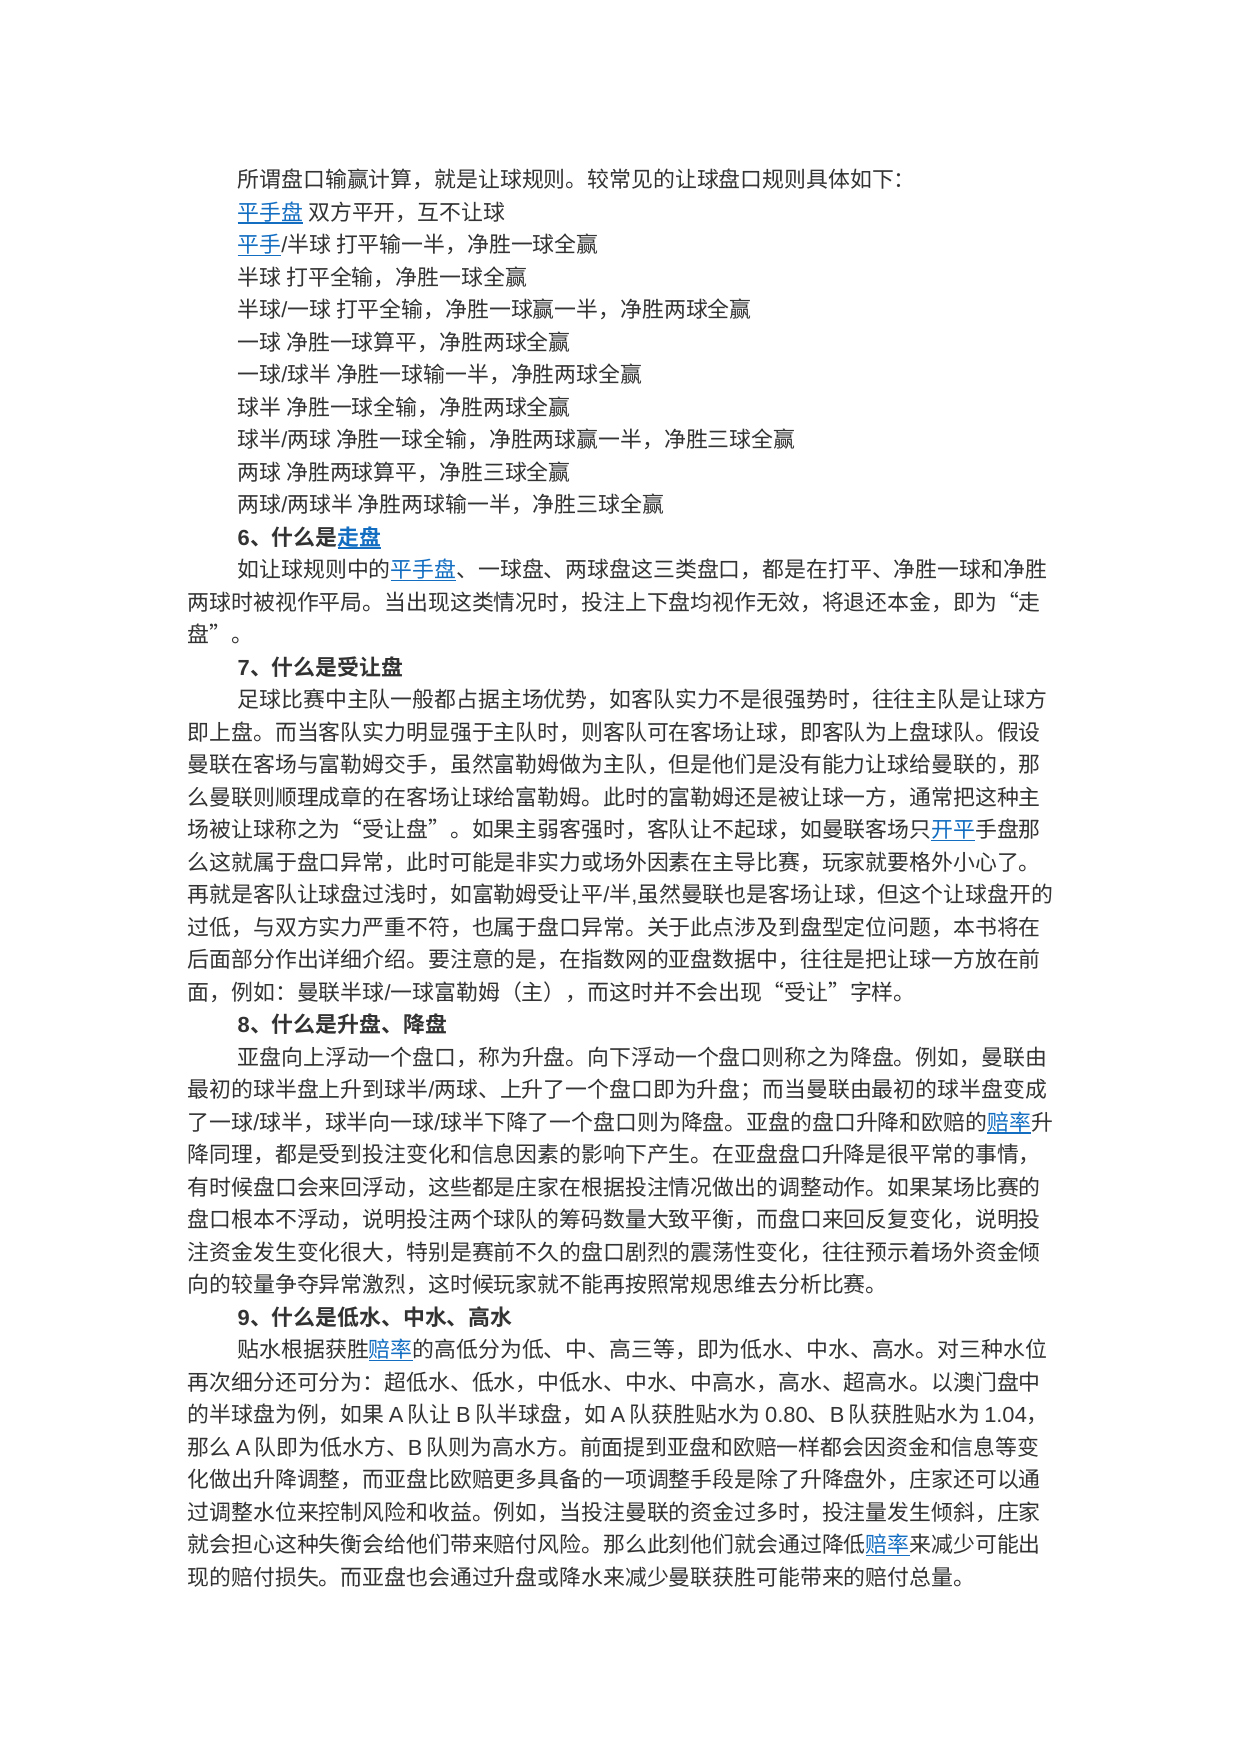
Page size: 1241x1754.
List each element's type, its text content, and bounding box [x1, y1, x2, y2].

text 足球比赛中主队一般都占据主场优势，如客队实力不是很强势时，往往主队是让球方即上盘。而当客队实力明显强于主队时，则客队可在客场让球，即客队为上盘球队。假设曼联在客场与富勒姆交手，虽然富勒姆做为主队，但是他们是没有能力让球给曼联的，那么曼联则顺理成章的在客场让球给富勒姆。此时的富勒姆还是被让球一方，通常把这种主场被让球称之为“受让盘”。如果主弱客强时，客队让不起球，如曼联客场只开平手盘那么这就属于盘口异常，此时可能是非实力或场外因素在主导比赛，玩家就要格外小心了。再就是客队让球盘过浅时，如富勒姆受让平/半,虽然曼联也是客场让球，但这个让球盘开的过低，与双方实力严重不符，也属于盘口异常。关于此点涉及到盘型定位问题，本书将在后面部分作出详细介绍。要注意的是，在指数网的亚盘数据中，往往是把让球一方放在前面，例如：曼联半球/一球富勒姆（主），而这时并不会出现“受让”字样。 [187, 682, 1053, 1007]
text 球半/两球 净胜一球全输，净胜两球赢一半，净胜三球全赢 [187, 422, 1053, 454]
text 半球 打平全输，净胜一球全赢 [187, 259, 1053, 292]
text 球半 净胜一球全输，净胜两球全赢 [187, 389, 1053, 422]
text 亚盘向上浮动一个盘口，称为升盘。向下浮动一个盘口则称之为降盘。例如，曼联由最初的球半盘上升到球半/两球、上升了一个盘口即为升盘；而当曼联由最初的球半盘变成了一球/球半，球半向一球/球半下降了一个盘口则为降盘。亚盘的盘口升降和欧赔的赔率升降同理，都是受到投注变化和信息因素的影响下产生。在亚盘盘口升降是很平常的事情，有时候盘口会来回浮动，这些都是庄家在根据投注情况做出的调整动作。如果某场比赛的盘口根本不浮动，说明投注两个球队的筹码数量大致平衡，而盘口来回反复变化，说明投注资金发生变化很大，特别是赛前不久的盘口剧烈的震荡性变化，往往预示着场外资金倾向的较量争夺异常激烈，这时候玩家就不能再按照常规思维去分析比赛。 [187, 1039, 1053, 1299]
text 一球 净胜一球算平，净胜两球全赢 [187, 324, 1053, 357]
text 两球/两球半 净胜两球输一半，净胜三球全赢 [187, 487, 1053, 519]
text 6、什么是走盘 [187, 519, 1053, 552]
text 一球/球半 净胜一球输一半，净胜两球全赢 [187, 357, 1053, 389]
text 9、什么是低水、中水、高水 [187, 1299, 1053, 1332]
text 贴水根据获胜赔率的高低分为低、中、高三等，即为低水、中水、高水。对三种水位再次细分还可分为：超低水、低水，中低水、中水、中高水，高水、超高水。以澳门盘中的半球盘为例，如果A队让B队半球盘，如A队获胜贴水为0.80、B队获胜贴水为1.04，那么A队即为低水方、B队则为高水方。前面提到亚盘和欧赔一样都会因资金和信息等变化做出升降调整，而亚盘比欧赔更多具备的一项调整手段是除了升降盘外，庄家还可以通过调整水位来控制风险和收益。例如，当投注曼联的资金过多时，投注量发生倾斜，庄家就会担心这种失衡会给他们带来赔付风险。那么此刻他们就会通过降低赔率来减少可能出现的赔付损失。而亚盘也会通过升盘或降水来减少曼联获胜可能带来的赔付总量。 [187, 1332, 1053, 1592]
text 如让球规则中的平手盘、一球盘、两球盘这三类盘口，都是在打平、净胜一球和净胜两球时被视作平局。当出现这类情况时，投注上下盘均视作无效，将退还本金，即为“走盘”。 [187, 552, 1053, 649]
text 7、什么是受让盘 [187, 649, 1053, 682]
text 平手/半球 打平输一半，净胜一球全赢 [187, 227, 1053, 259]
text 两球 净胜两球算平，净胜三球全赢 [187, 454, 1053, 487]
text 半球/一球 打平全输，净胜一球赢一半，净胜两球全赢 [187, 292, 1053, 324]
text 8、什么是升盘、降盘 [187, 1007, 1053, 1039]
text 平手盘 双方平开，互不让球 [187, 194, 1053, 227]
text 所谓盘口输赢计算，就是让球规则。较常见的让球盘口规则具体如下： [187, 162, 1053, 194]
